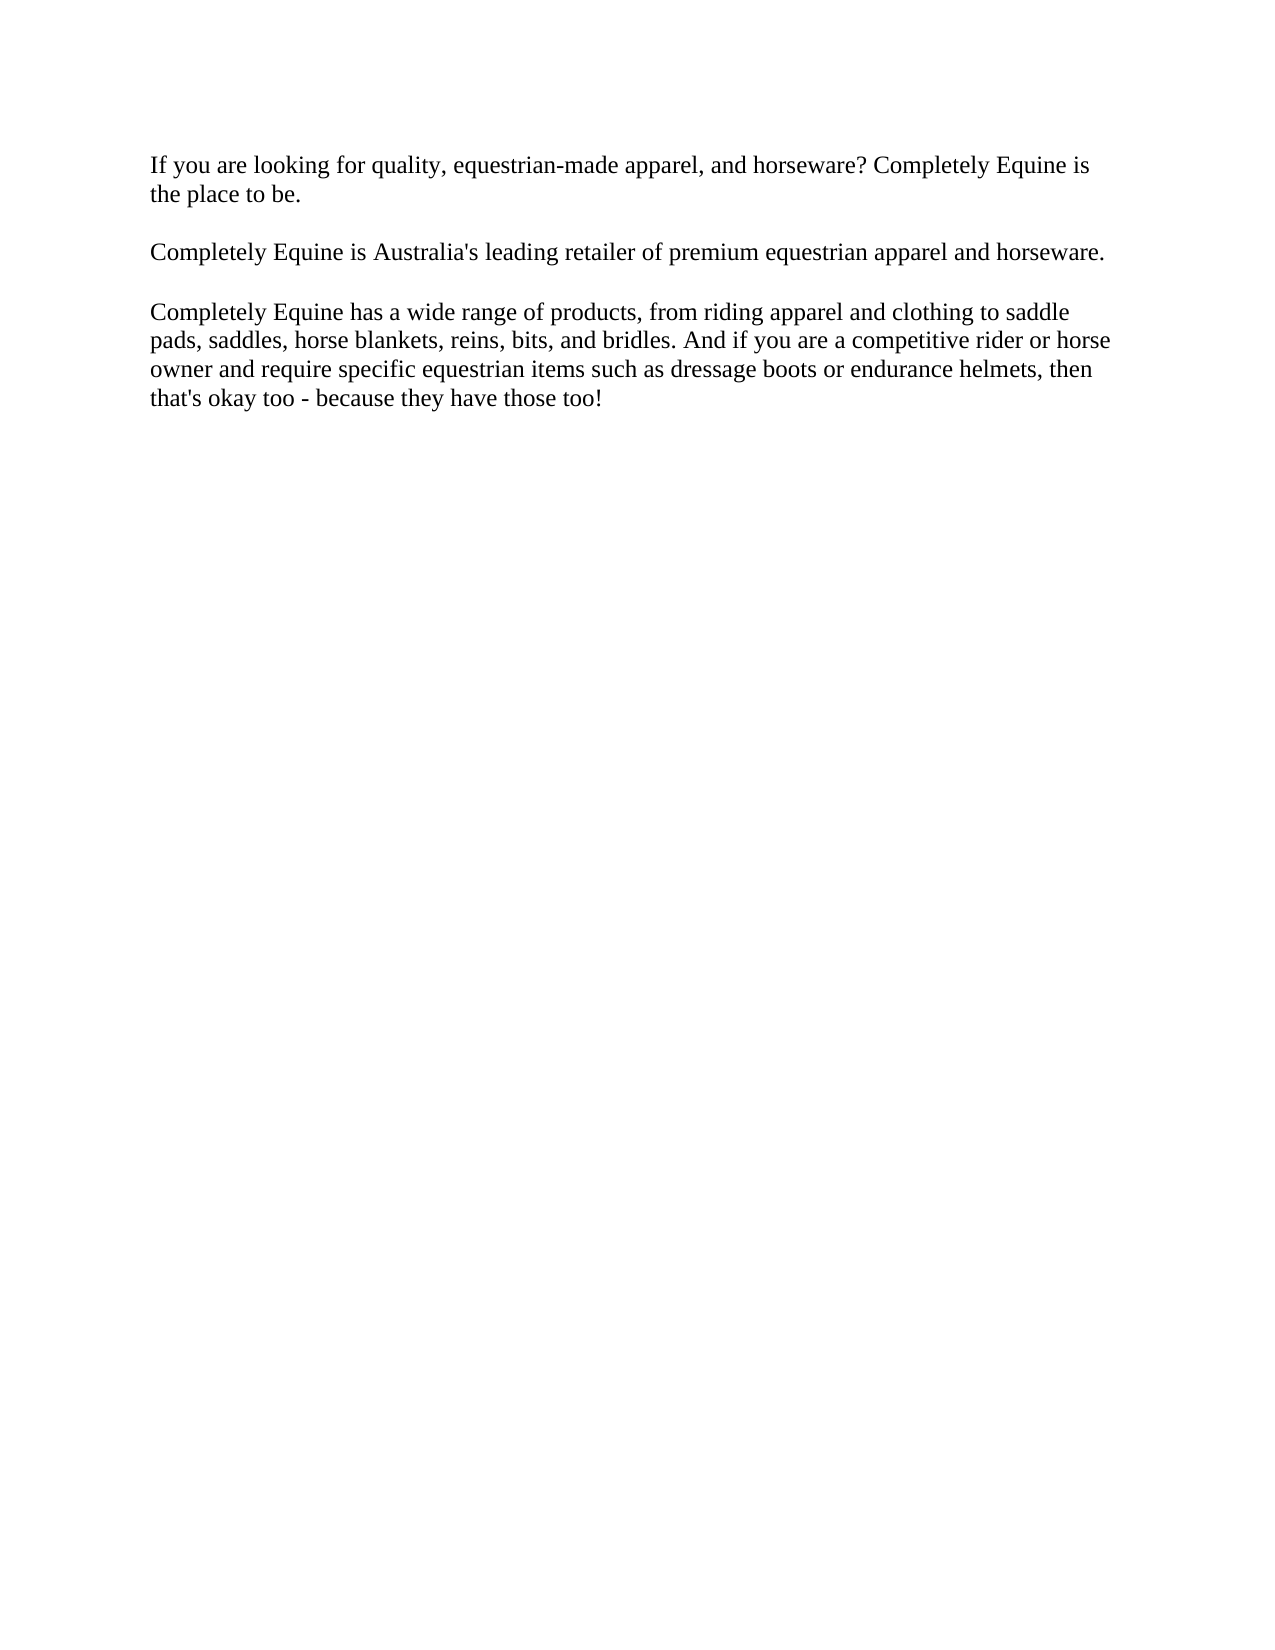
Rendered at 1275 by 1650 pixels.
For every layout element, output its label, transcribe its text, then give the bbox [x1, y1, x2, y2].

text Completely Equine has a wide range of products, from riding apparel and clothing to saddle pads, saddles, horse blankets, reins, bits, and bridles. And if you are a competitive rider or horse owner and require specific equestrian items such as dressage boots or endurance helmets, then that's okay too - because they have those too! [150, 297, 1125, 412]
text If you are looking for quality, equestrian-made apparel, and horseware? Completely Equine is the place to be. [150, 150, 1125, 207]
text Completely Equine is Australia's leading retailer of premium equestrian apparel and horseware. [150, 237, 1125, 265]
